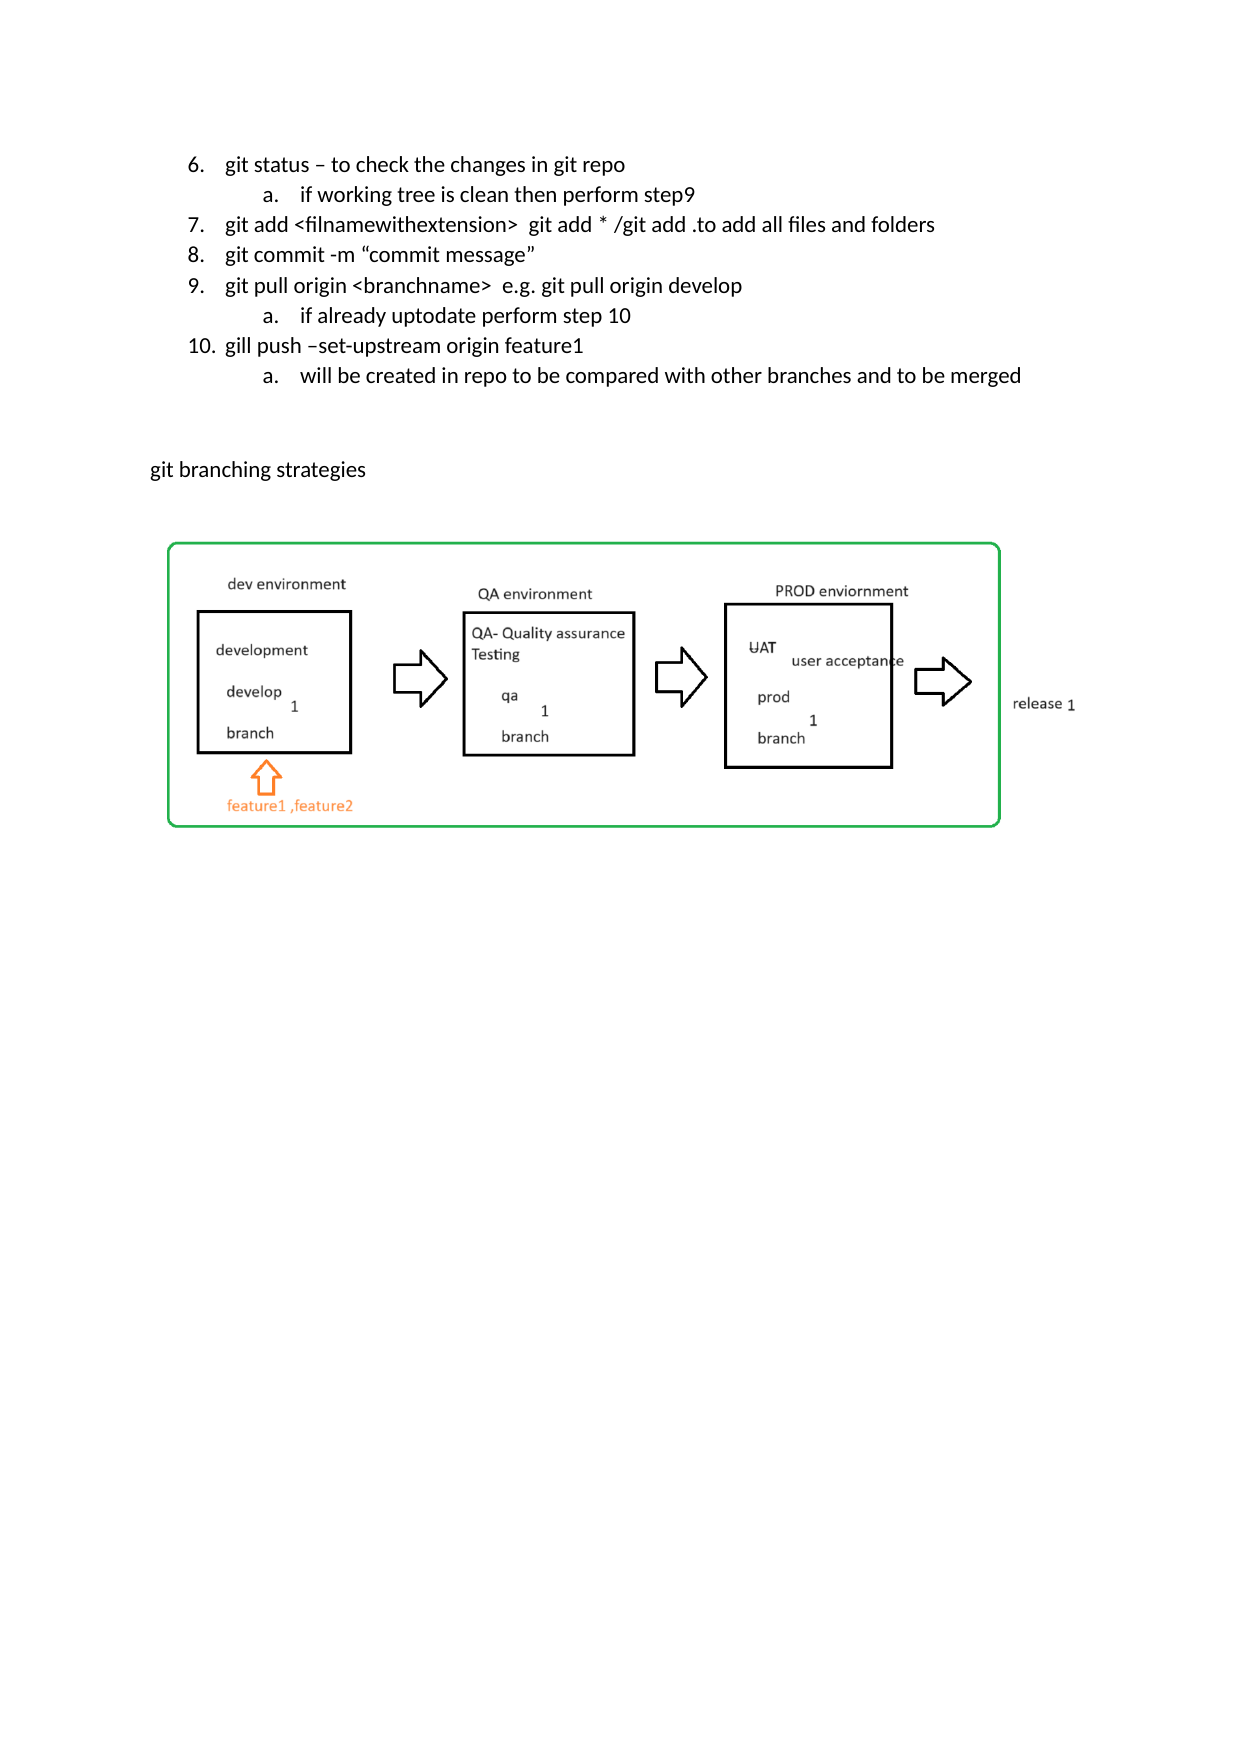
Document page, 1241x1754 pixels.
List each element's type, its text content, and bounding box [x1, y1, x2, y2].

list git commit -m “commit message” [187, 241, 1090, 269]
list git add <filnamewithextension> git add * /git add .to add all files and folders [187, 210, 1090, 238]
list git pull origin <branchname> e.g. git pull origin develop [187, 271, 1090, 299]
list gill push –set-upstream origin feature1 [187, 331, 1090, 359]
list will be created in repo to be compared with other branches and to be merged [262, 361, 1090, 389]
text git branching strategies [150, 455, 1090, 483]
list git status – to check the changes in git repo [187, 150, 1090, 178]
picture [150, 532, 1090, 862]
list if already uptodate perform step 10 [262, 301, 1090, 329]
list if working tree is clean then perform step9 [262, 180, 1090, 208]
